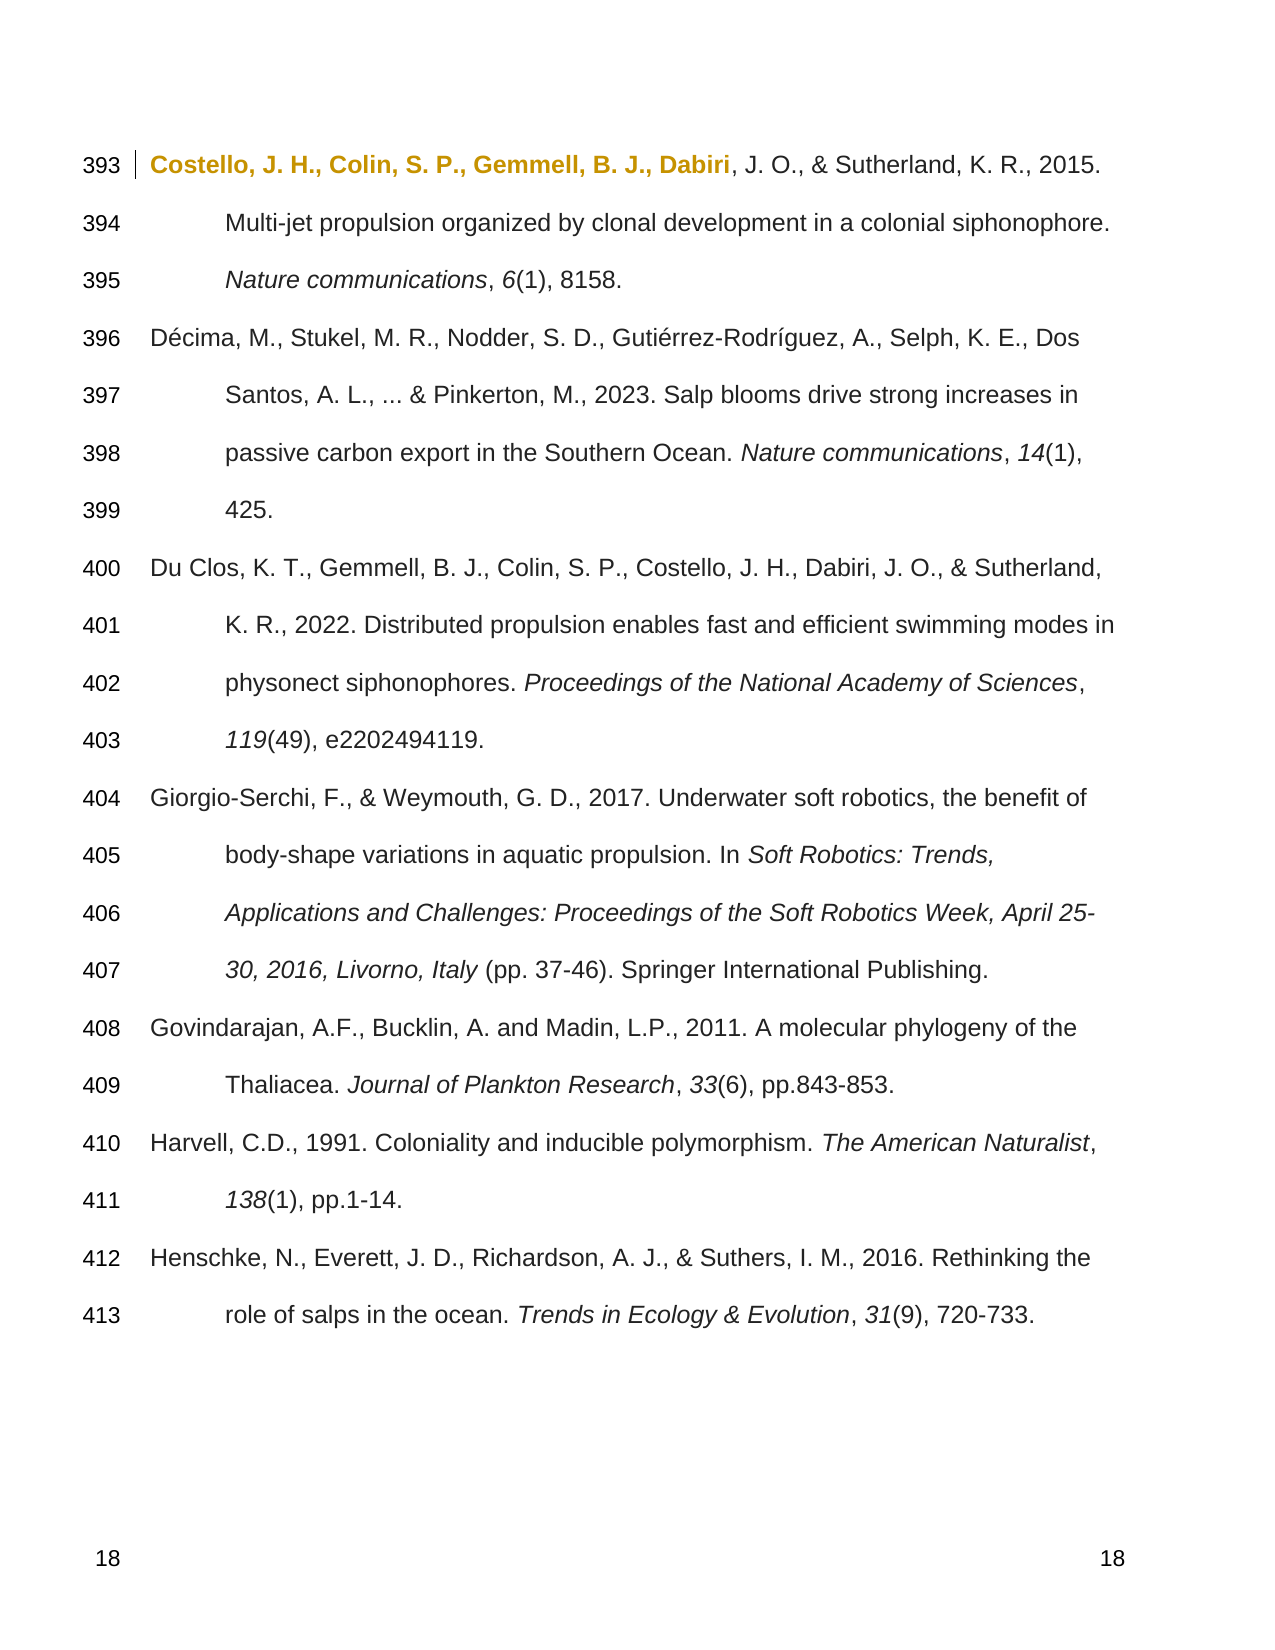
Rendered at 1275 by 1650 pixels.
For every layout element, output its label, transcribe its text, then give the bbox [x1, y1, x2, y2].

text Harvell, C.D., 1991. Coloniality and inducible polymorphism. The American Naturalist, 138(1), pp.1-14. [150, 1127, 1125, 1214]
text Giorgio-Serchi, F., & Weymouth, G. D., 2017. Underwater soft robotics, the benefit of body-shape variations in aquatic propulsion. In Soft Robotics: Trends, Applications and Challenges: Proceedings of the Soft Robotics Week, April 25-30, 2016, Livorno, Italy (pp. 37-46). Springer International Publishing. [150, 782, 1125, 984]
text Du Clos, K. T., Gemmell, B. J., Colin, S. P., Costello, J. H., Dabiri, J. O., & Sutherland, K. R., 2022. Distributed propulsion enables fast and efficient swimming modes in physonect siphonophores. Proceedings of the National Academy of Sciences, 119(49), e2202494119. [150, 552, 1125, 754]
text Décima, M., Stukel, M. R., Nodder, S. D., Gutiérrez-Rodríguez, A., Selph, K. E., Dos Santos, A. L., ... & Pinkerton, M., 2023. Salp blooms drive strong increases in passive carbon export in the Southern Ocean. Nature communications, 14(1), 425. [150, 322, 1125, 524]
text Govindarajan, A.F., Bucklin, A. and Madin, L.P., 2011. A molecular phylogeny of the Thaliacea. Journal of Plankton Research, 33(6), pp.843-853. [150, 1012, 1125, 1099]
text Costello, J. H., Colin, S. P., Gemmell, B. J., Dabiri, J. O., & Sutherland, K. R., 2015. Multi-jet propulsion organized by clonal development in a colonial siphonophore. Nature communications, 6(1), 8158. [150, 150, 1125, 294]
text Henschke, N., Everett, J. D., Richardson, A. J., & Suthers, I. M., 2016. Rethinking the role of salps in the ocean. Trends in Ecology & Evolution, 31(9), 720-733. [150, 1242, 1125, 1329]
